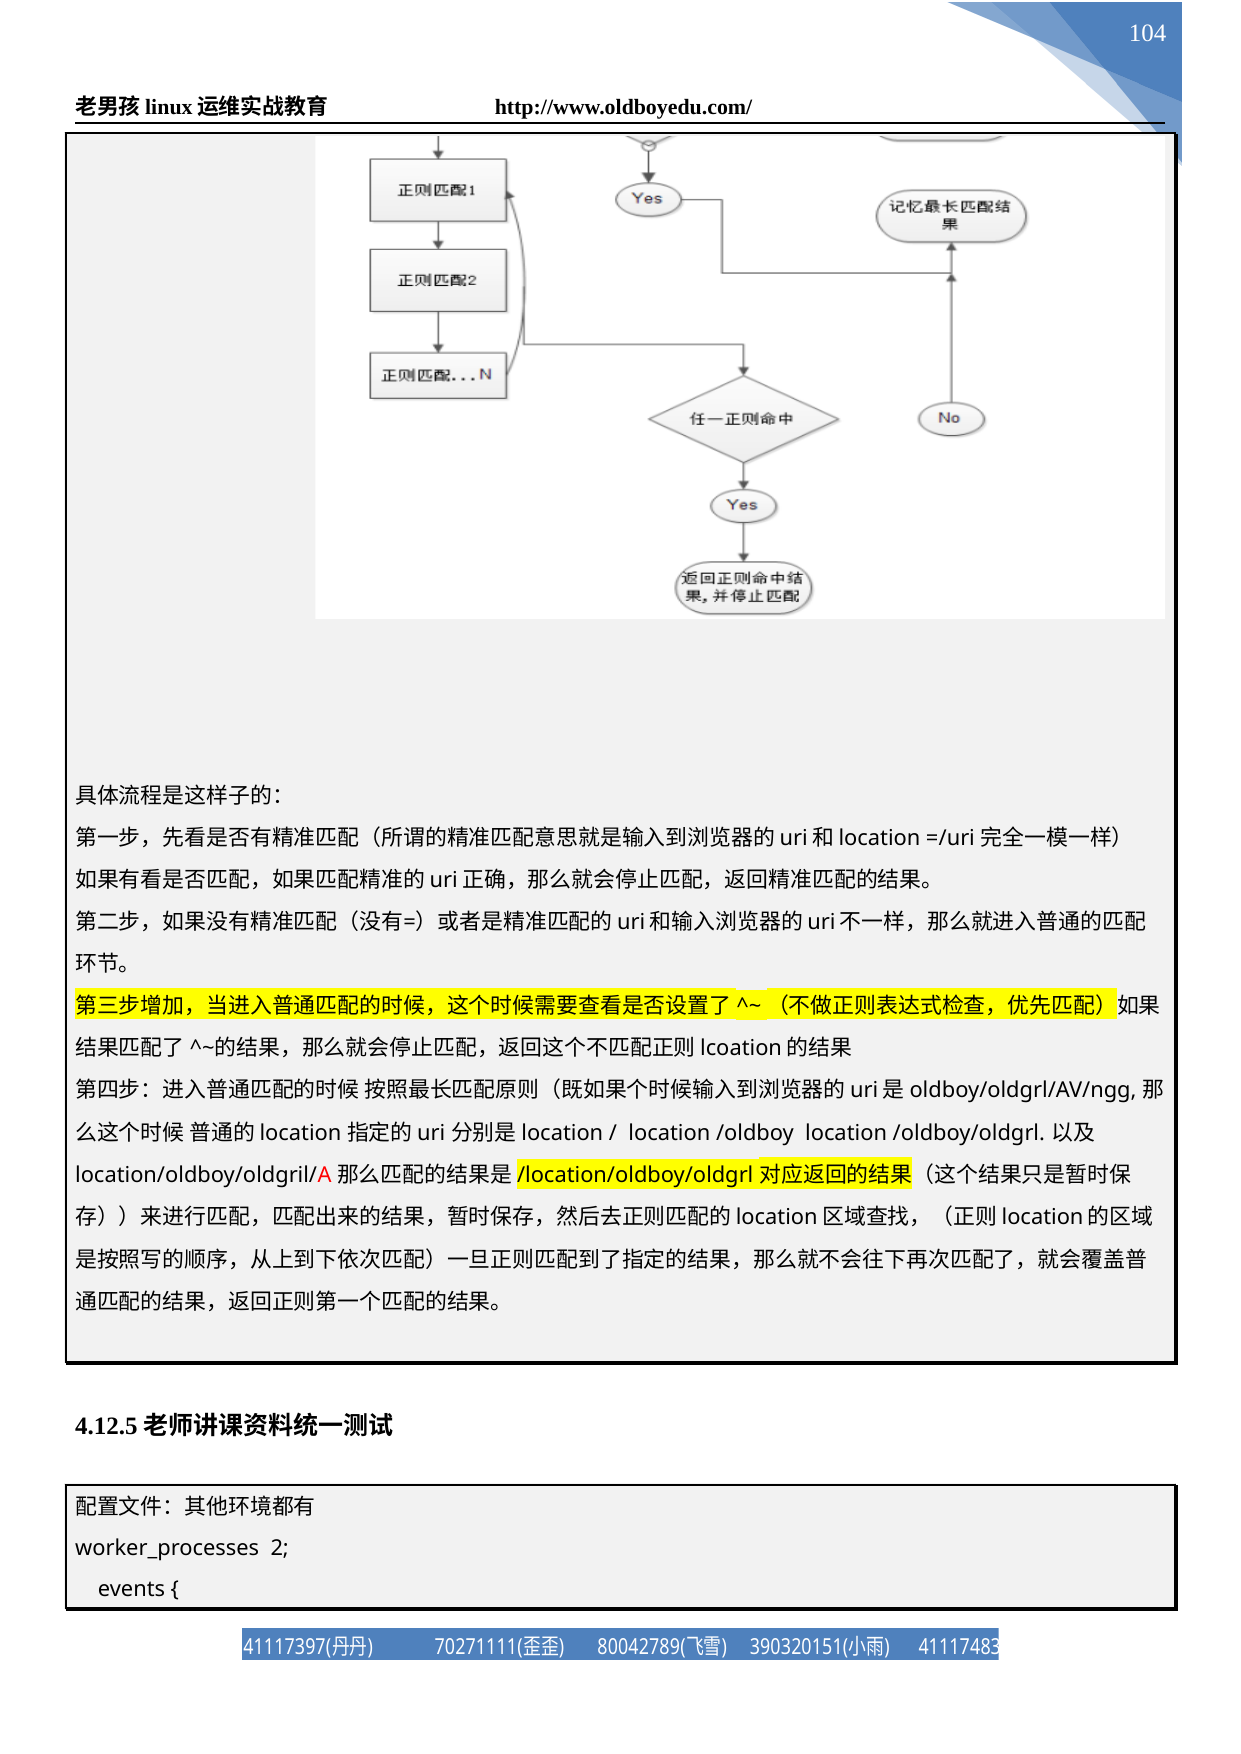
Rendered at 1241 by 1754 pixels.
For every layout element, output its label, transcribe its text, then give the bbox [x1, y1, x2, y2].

picture [944, 2, 1182, 166]
text 配置文件：其他环境都有 [67, 1486, 1174, 1522]
picture [315, 136, 1166, 619]
text 第一步，先看是否有精准匹配（所谓的精准匹配意思就是输入到浏览器的uri和location =/uri 完全一模一样） [67, 815, 1174, 853]
subtitle 老师讲课资料统一测试 [75, 1389, 1165, 1457]
text 具体流程是这样子的： [67, 773, 1174, 811]
text 第四步：进入普通匹配的时候 按照最长匹配原则（既如果个时候输入到浏览器的uri是 oldboy/oldgrl/AV/ngg, 那么这个时候 普通的location 指定的uri 分别是 location / location /oldboy location /oldboy/oldgrl. 以及 location/oldboy/oldgril/A 那么匹配的结果是 /location/oldboy/oldgrl 对应返回的结果（这个结果只是暂时保存））来进行匹配，匹配出来的结果，暂时保存，然后去正则匹配的location区域查找，（正则location的区域是按照写的顺序，从上到下依次匹配）一旦正则匹配到了指定的结果，那么就不会往下再次匹配了，就会覆盖普通匹配的结果，返回正则第一个匹配的结果。 [67, 1067, 1174, 1317]
text 第二步，如果没有精准匹配（没有=）或者是精准匹配的uri和输入浏览器的uri不一样，那么就进入普通的匹配环节。 [67, 898, 1174, 979]
text 第三步增加，当进入普通匹配的时候，这个时候需要查看是否设置了 ^~ （不做正则表达式检查，优先匹配）如果结果匹配了 ^~的结果，那么就会停止匹配，返回这个不匹配正则lcoation的结果 [67, 983, 1174, 1063]
text events { [67, 1567, 1174, 1607]
text 如果有看是否匹配，如果匹配精准的uri正确，那么就会停止匹配，返回精准匹配的结果。 [67, 857, 1174, 895]
text worker_processes 2; [67, 1525, 1174, 1563]
